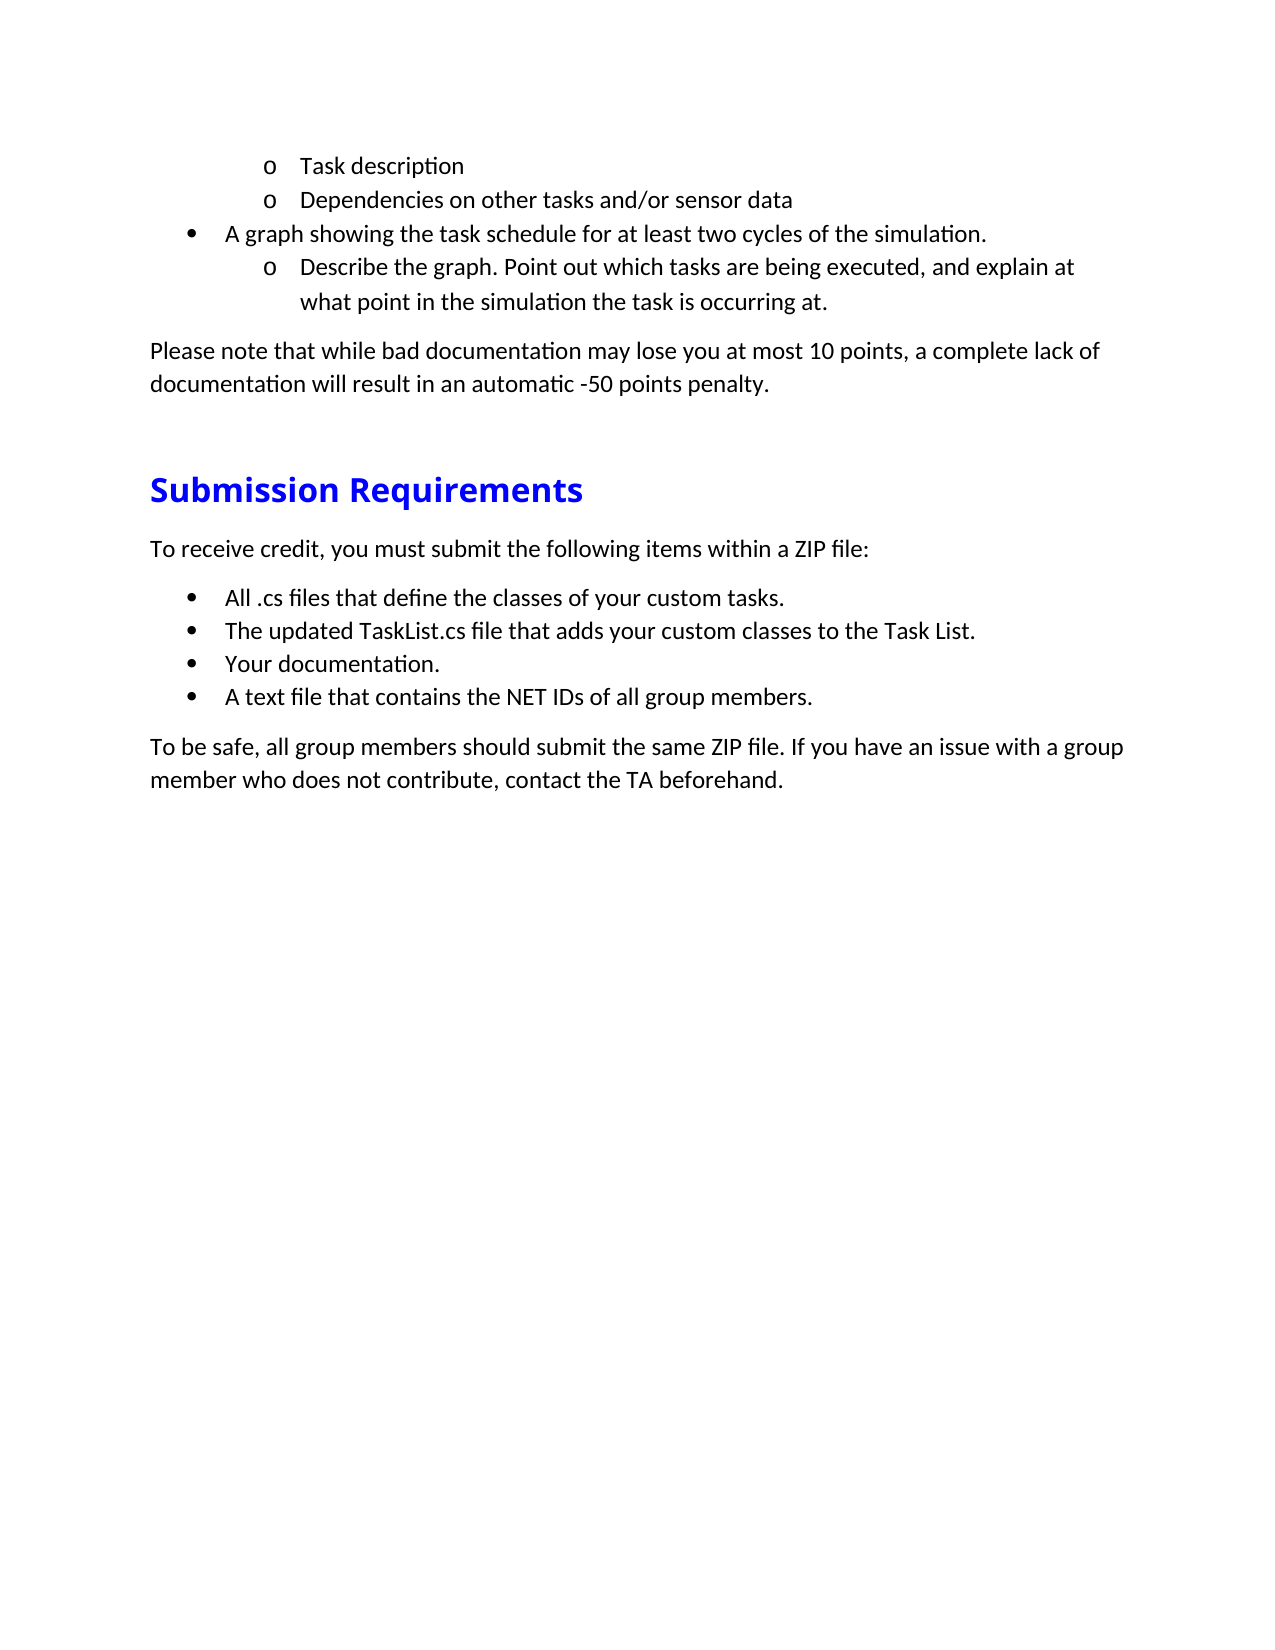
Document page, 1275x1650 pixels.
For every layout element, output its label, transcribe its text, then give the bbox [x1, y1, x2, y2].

list A graph showing the task schedule for at least two cycles of the simulation. [187, 218, 1125, 249]
list Task description [262, 150, 1125, 182]
text Please note that while bad documentation may lose you at most 10 points, a complete lack of documentation will result in an automatic -50 points penalty. [150, 335, 1125, 399]
list A text file that contains the NET IDs of all group members. [187, 681, 1125, 712]
list The updated TaskList.cs file that adds your custom classes to the Task List. [187, 615, 1125, 646]
text To receive credit, you must submit the following items within a ZIP file: [150, 533, 1125, 563]
text To be safe, all group members should submit the same ZIP file. If you have an issue with a group member who does not contribute, contact the TA beforehand. [150, 731, 1125, 794]
list Dependencies on other tasks and/or sensor data [262, 184, 1125, 216]
list All .cs files that define the classes of your custom tasks. [187, 582, 1125, 613]
text Submission Requirements [150, 467, 1125, 513]
list Describe the graph. Point out which tasks are being executed, and explain at what point in the simulation the task is occurring at. [262, 251, 1125, 316]
list Your documentation. [187, 648, 1125, 679]
